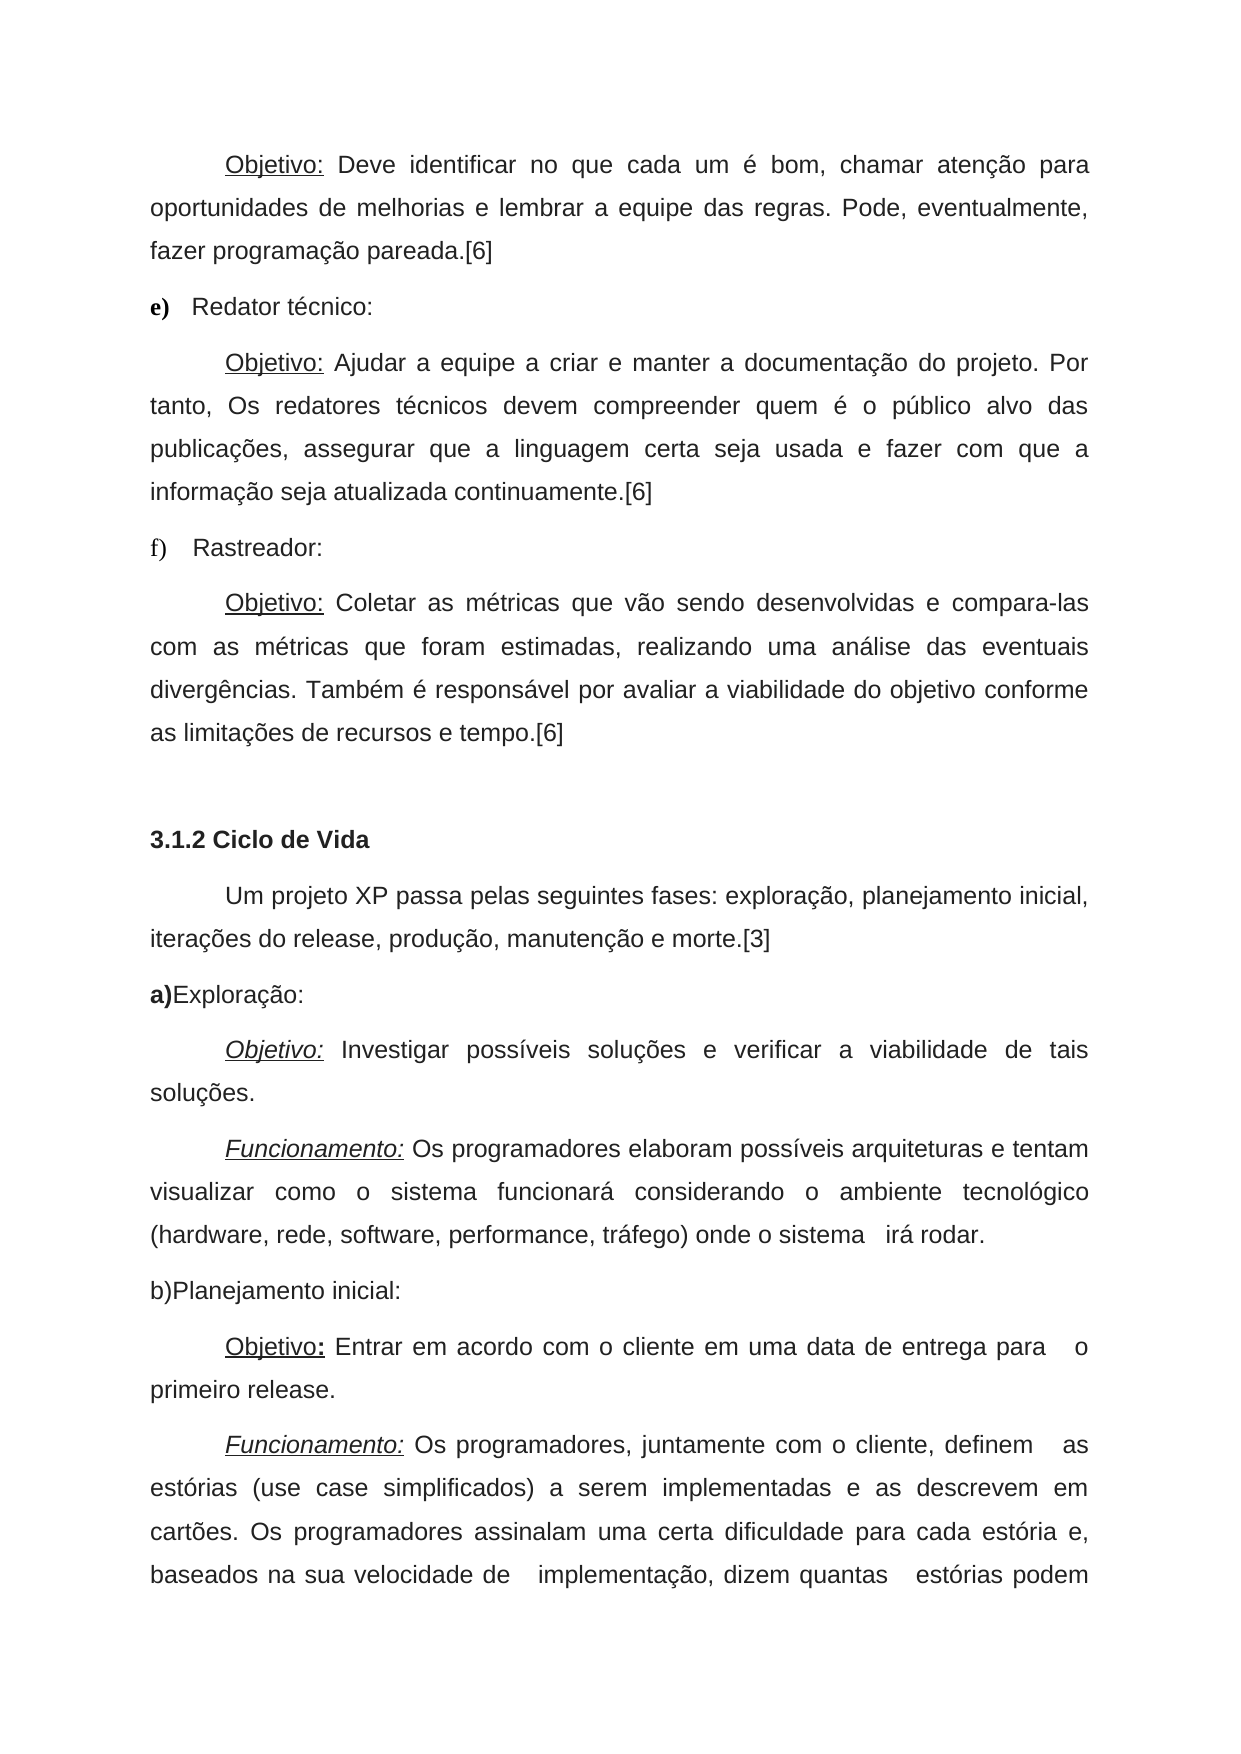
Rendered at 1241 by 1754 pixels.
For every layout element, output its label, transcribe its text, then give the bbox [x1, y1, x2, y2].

text a)Exploração: [150, 980, 1090, 1008]
text Funcionamento: Os programadores elaboram possíveis arquiteturas e tentam visualizar como o sistema funcionará considerando o ambiente tecnológico (hardware, rede, software, performance, tráfego) onde o sistema irá rodar. [150, 1134, 1090, 1249]
text 3.1.2 Ciclo de Vida [150, 825, 1090, 854]
text Objetivo: Investigar possíveis soluções e verificar a viabilidade de tais soluções. [150, 1035, 1090, 1107]
text Objetivo: Ajudar a equipe a criar e manter a documentação do projeto. Por tanto, Os redatores técnicos devem compreender quem é o público alvo das publicações, assegurar que a linguagem certa seja usada e fazer com que a informação seja atualizada continuamente.[6] [150, 348, 1090, 506]
text Objetivo: Entrar em acordo com o cliente em uma data de entrega para o primeiro release. [150, 1332, 1090, 1403]
text f) Rastreador: [150, 533, 1090, 561]
text e) Redator técnico: [150, 292, 1090, 321]
text b)Planejamento inicial: [150, 1276, 1090, 1305]
text Um projeto XP passa pelas seguintes fases: exploração, planejamento inicial, iterações do release, produção, manutenção e morte.[3] [150, 881, 1090, 953]
text Objetivo: Deve identificar no que cada um é bom, chamar atenção para oportunidades de melhorias e lembrar a equipe das regras. Pode, eventualmente, fazer programação pareada.[6] [150, 150, 1090, 265]
text Objetivo: Coletar as métricas que vão sendo desenvolvidas e compara-las com as métricas que foram estimadas, realizando uma análise das eventuais divergências. Também é responsável por avaliar a viabilidade do objetivo conforme as limitações de recursos e tempo.[6] [150, 588, 1090, 746]
